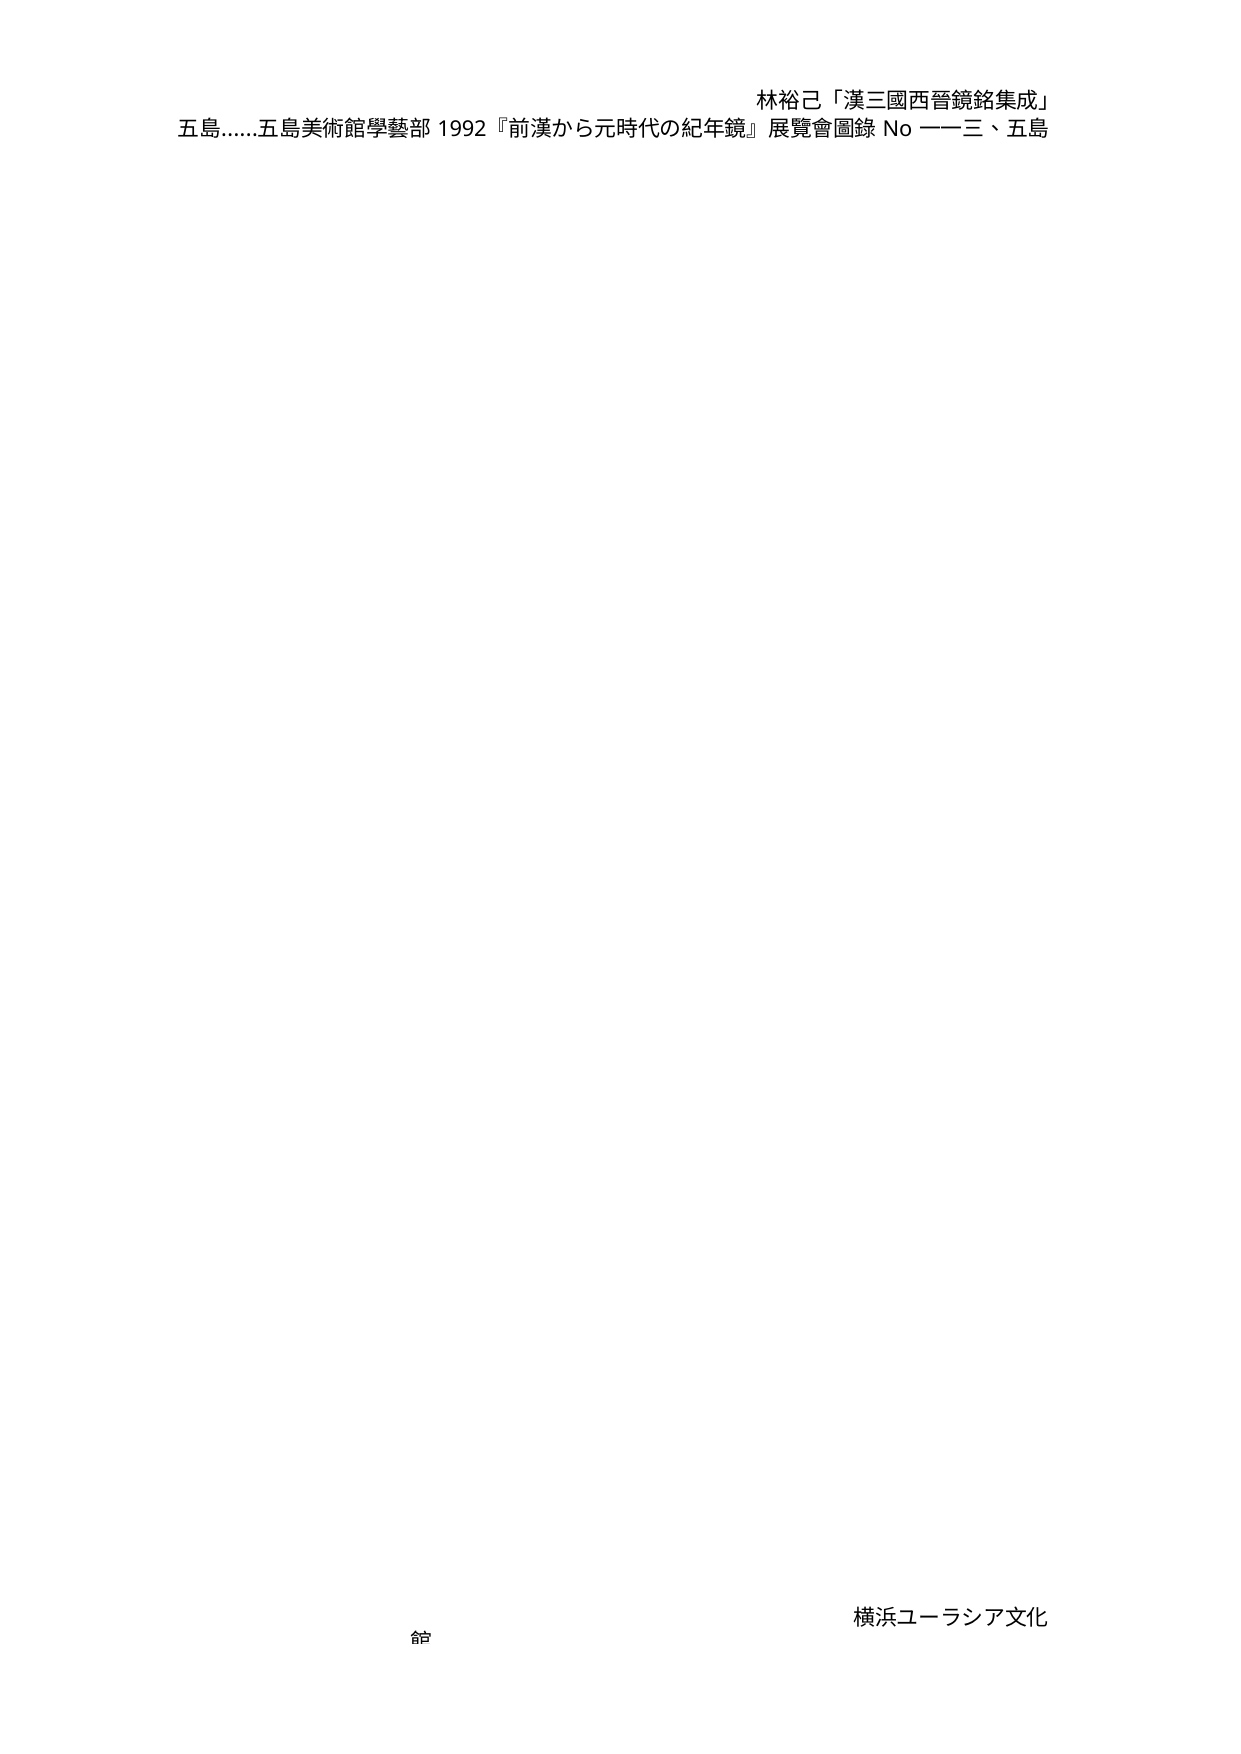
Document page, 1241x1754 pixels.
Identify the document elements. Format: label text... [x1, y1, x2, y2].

text 五島……五島美術館學藝部 1992『前漢から元時代の紀年鏡』展覽會圖錄 No 一一三、五島 [177, 112, 1240, 142]
